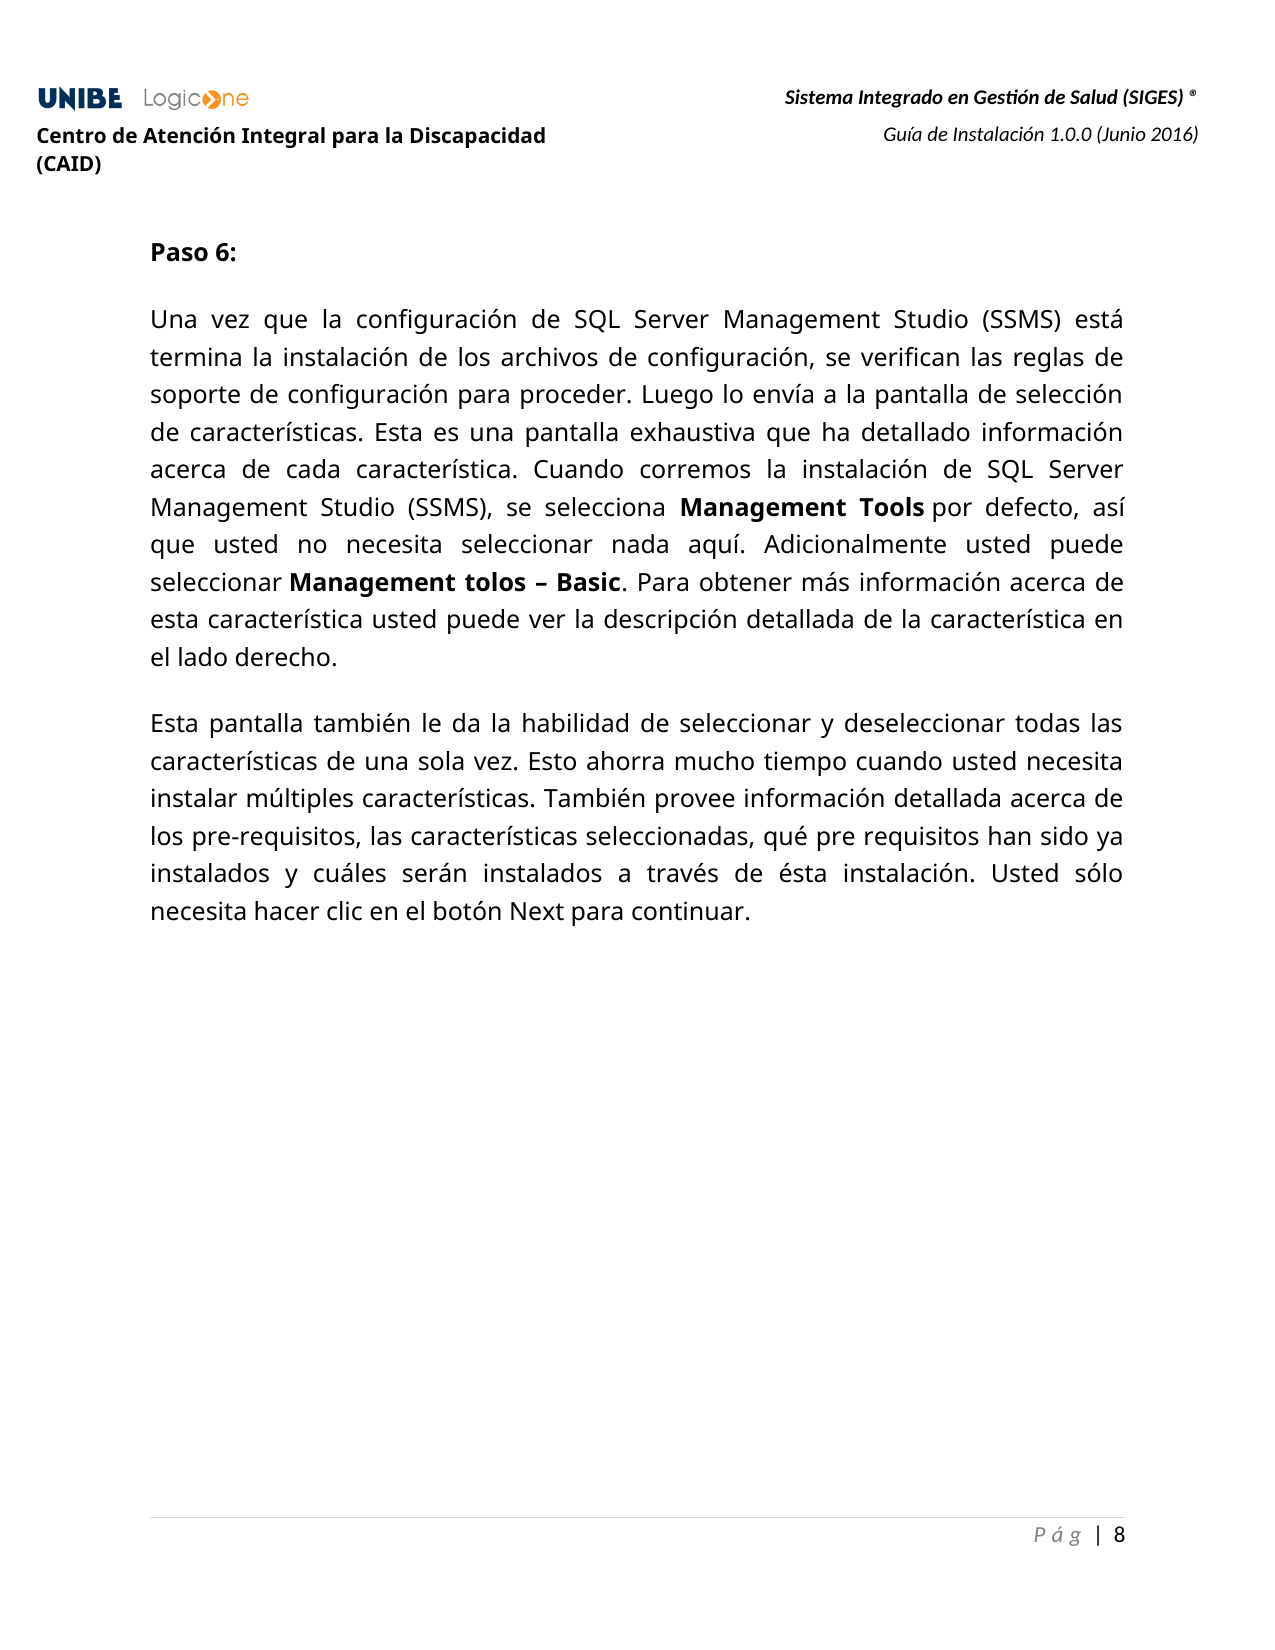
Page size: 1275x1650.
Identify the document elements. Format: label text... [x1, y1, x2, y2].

picture [139, 84, 252, 111]
text Una vez que la configuración de SQL Server Management Studio (SSMS) está termina la instalación de los archivos de configuración, se verifican las reglas de soporte de configuración para proceder. Luego lo envía a la pantalla de selección de características. Esta es una pantalla exhaustiva que ha detallado información acerca de cada característica. Cuando corremos la instalación de SQL Server Management Studio (SSMS), se selecciona Management Tools por defecto, así que usted no necesita seleccionar nada aquí. Adicionalmente usted puede seleccionar Management tolos – Basic. Para obtener más información acerca de esta característica usted puede ver la descripción detallada de la característica en el lado derecho. [150, 298, 1125, 673]
picture [36, 84, 125, 111]
text Esta pantalla también le da la habilidad de seleccionar y deseleccionar todas las características de una sola vez. Esto ahorra mucho tiempo cuando usted necesita instalar múltiples características. También provee información detallada acerca de los pre-requisitos, las características seleccionadas, qué pre requisitos han sido ya instalados y cuáles serán instalados a través de ésta instalación. Usted sólo necesita hacer clic en el botón Next para continuar. [150, 702, 1125, 927]
subtitle Paso 6: [150, 235, 1125, 269]
